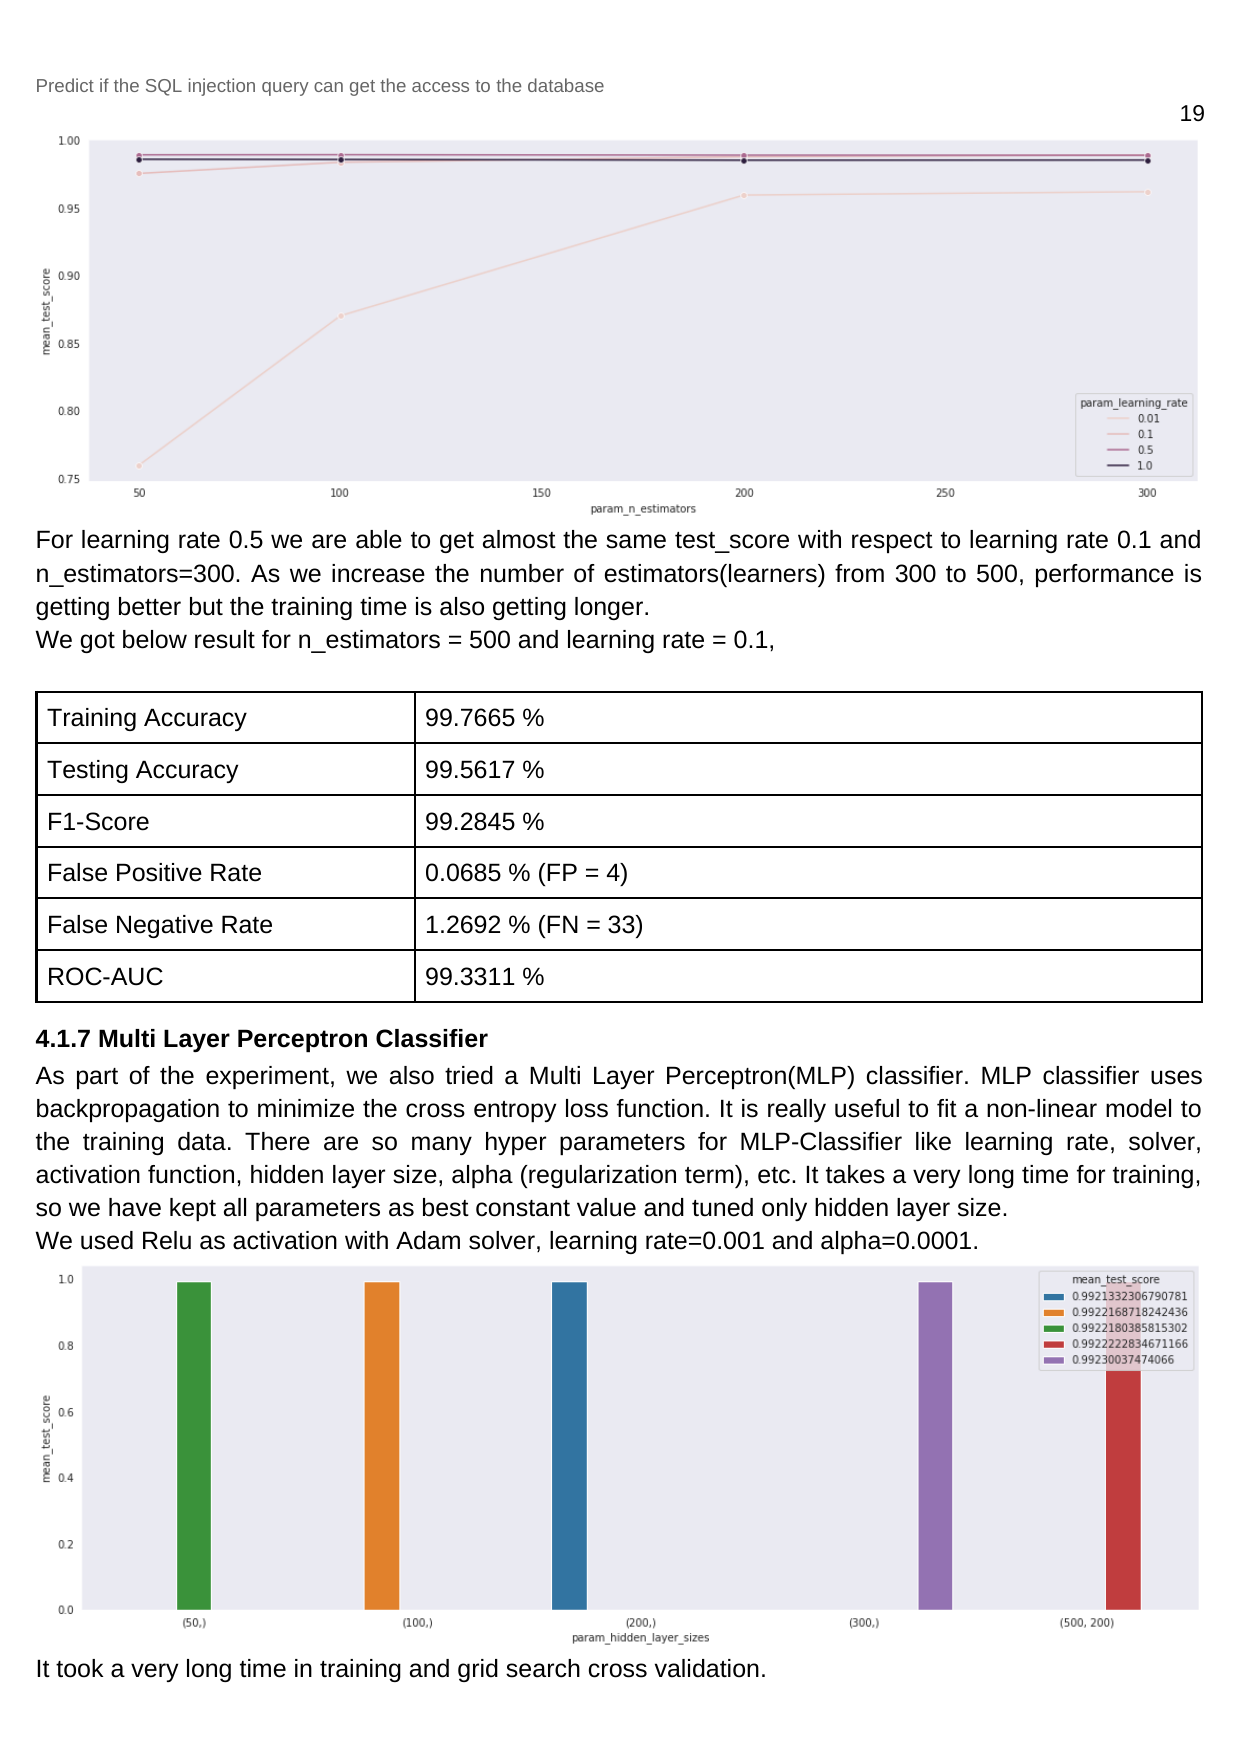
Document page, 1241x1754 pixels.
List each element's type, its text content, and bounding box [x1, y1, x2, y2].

table_cell ROC-AUC [38, 951, 414, 1001]
table_header Training Accuracy [38, 693, 414, 742]
subtitle 4.1.7 Multi Layer Perceptron Classifier [35, 1023, 1205, 1052]
table_cell 99.2845 % [416, 796, 1201, 846]
text It took a very long time in training and grid search cross validation. [35, 1654, 1205, 1683]
table_header 99.7665 % [416, 693, 1201, 742]
table_cell False Negative Rate [38, 899, 414, 949]
text As part of the experiment, we also tried a Multi Layer Perceptron(MLP) classifier. MLP classifier uses backpropagation to minimize the cross entropy loss function. It is really useful to fit a non-linear model to the training data. There are so many hyper parameters for MLP-Classifier like learning rate, solver, activation function, hidden layer size, alpha (regularization term), etc. It takes a very long time for training, so we have kept all parameters as best constant value and tuned only hidden layer size. [35, 1061, 1205, 1221]
table_cell Testing Accuracy [38, 744, 414, 794]
picture [35, 1258, 1205, 1651]
text We used Relu as activation with Adam solver, learning rate=0.001 and alpha=0.0001. [35, 1226, 1205, 1254]
text For learning rate 0.5 we are able to get almost the same test_score with respect to learning rate 0.1 and n_estimators=300. As we increase the number of estimators(learners) from 300 to 500, performance is getting better but the training time is also getting longer. [35, 526, 1205, 620]
table_cell 99.3311 % [416, 951, 1201, 1001]
picture [35, 130, 1205, 522]
table_cell 1.2692 % (FN = 33) [416, 899, 1201, 949]
text We got below result for n_estimators = 500 and learning rate = 0.1, [35, 624, 1205, 653]
table_cell 99.5617 % [416, 744, 1201, 794]
table_cell 0.0685 % (FP = 4) [416, 848, 1201, 897]
table_cell F1-Score [38, 796, 414, 846]
table_cell False Positive Rate [38, 848, 414, 897]
